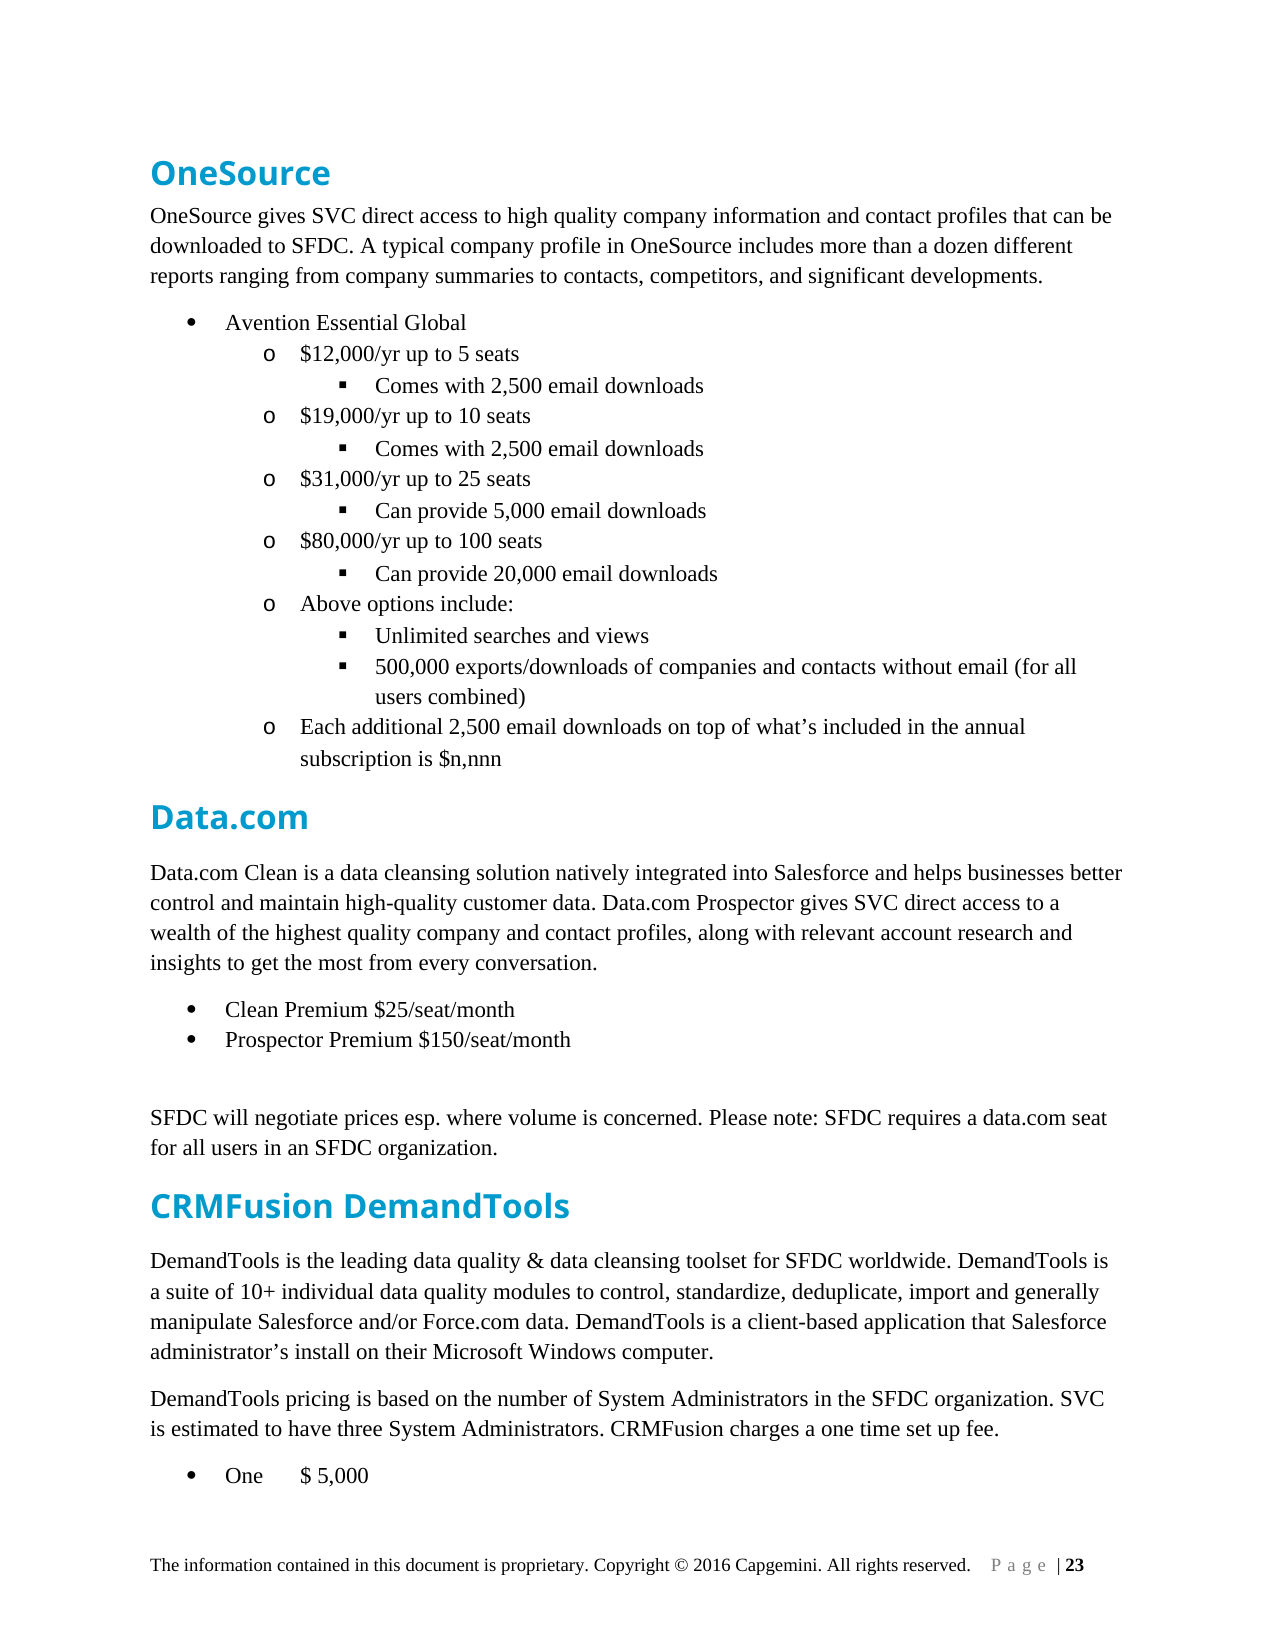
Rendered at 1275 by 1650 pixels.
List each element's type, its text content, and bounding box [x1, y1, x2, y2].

subtitle OneSource [150, 150, 1125, 195]
list Can provide 20,000 email downloads [337, 560, 1125, 586]
list $12,000/yr up to 5 seats [262, 340, 1125, 368]
text OneSource gives SVC direct access to high quality company information and contact profiles that can be downloaded to SFDC. A typical company profile in OneSource includes more than a dozen different reports ranging from company summaries to contacts, competitors, and significant developments. [150, 202, 1125, 289]
text Data.com Clean is a data cleansing solution natively integrated into Salesforce and helps businesses better control and maintain high-quality customer data. Data.com Prospector gives SVC direct access to a wealth of the highest quality company and contact profiles, along with relevant account research and insights to get the most from every conversation. [150, 859, 1125, 976]
list Each additional 2,500 email downloads on top of what’s included in the annual subscription is $n,nnn [262, 713, 1125, 772]
list Comes with 2,500 email downloads [337, 372, 1125, 398]
list One $ 5,000 [187, 1462, 1125, 1488]
subtitle CRMFusion DemandTools [150, 1183, 1125, 1228]
list $80,000/yr up to 100 seats [262, 527, 1125, 556]
list Comes with 2,500 email downloads [337, 435, 1125, 461]
list Avention Essential Global [187, 309, 1125, 336]
list $19,000/yr up to 10 seats [262, 402, 1125, 431]
list Can provide 5,000 email downloads [337, 497, 1125, 524]
list $31,000/yr up to 25 seats [262, 465, 1125, 493]
list Prospector Premium $150/seat/month [187, 1027, 1125, 1053]
text DemandTools pricing is based on the number of System Administrators in the SFDC organization. SVC is estimated to have three System Administrators. CRMFusion charges a one time set up fee. [150, 1385, 1125, 1442]
list 500,000 exports/downloads of companies and contacts without email (for all users combined) [337, 653, 1125, 709]
list Above options include: [262, 590, 1125, 618]
text SFDC will negotiate prices esp. where volume is concerned. Please note: SFDC requires a data.com seat for all users in an SFDC organization. [150, 1104, 1125, 1160]
subtitle Data.com [150, 794, 1125, 839]
text DemandTools is the leading data quality & data cleansing toolset for SFDC worldwide. DemandTools is a suite of 10+ individual data quality modules to control, standardize, deduplicate, import and generally manipulate Salesforce and/or Force.com data. DemandTools is a client-based application that Salesforce administrator’s install on their Microsoft Windows computer. [150, 1247, 1125, 1364]
list Unlimited searches and views [337, 622, 1125, 649]
list Clean Premium $25/seat/month [187, 996, 1125, 1023]
